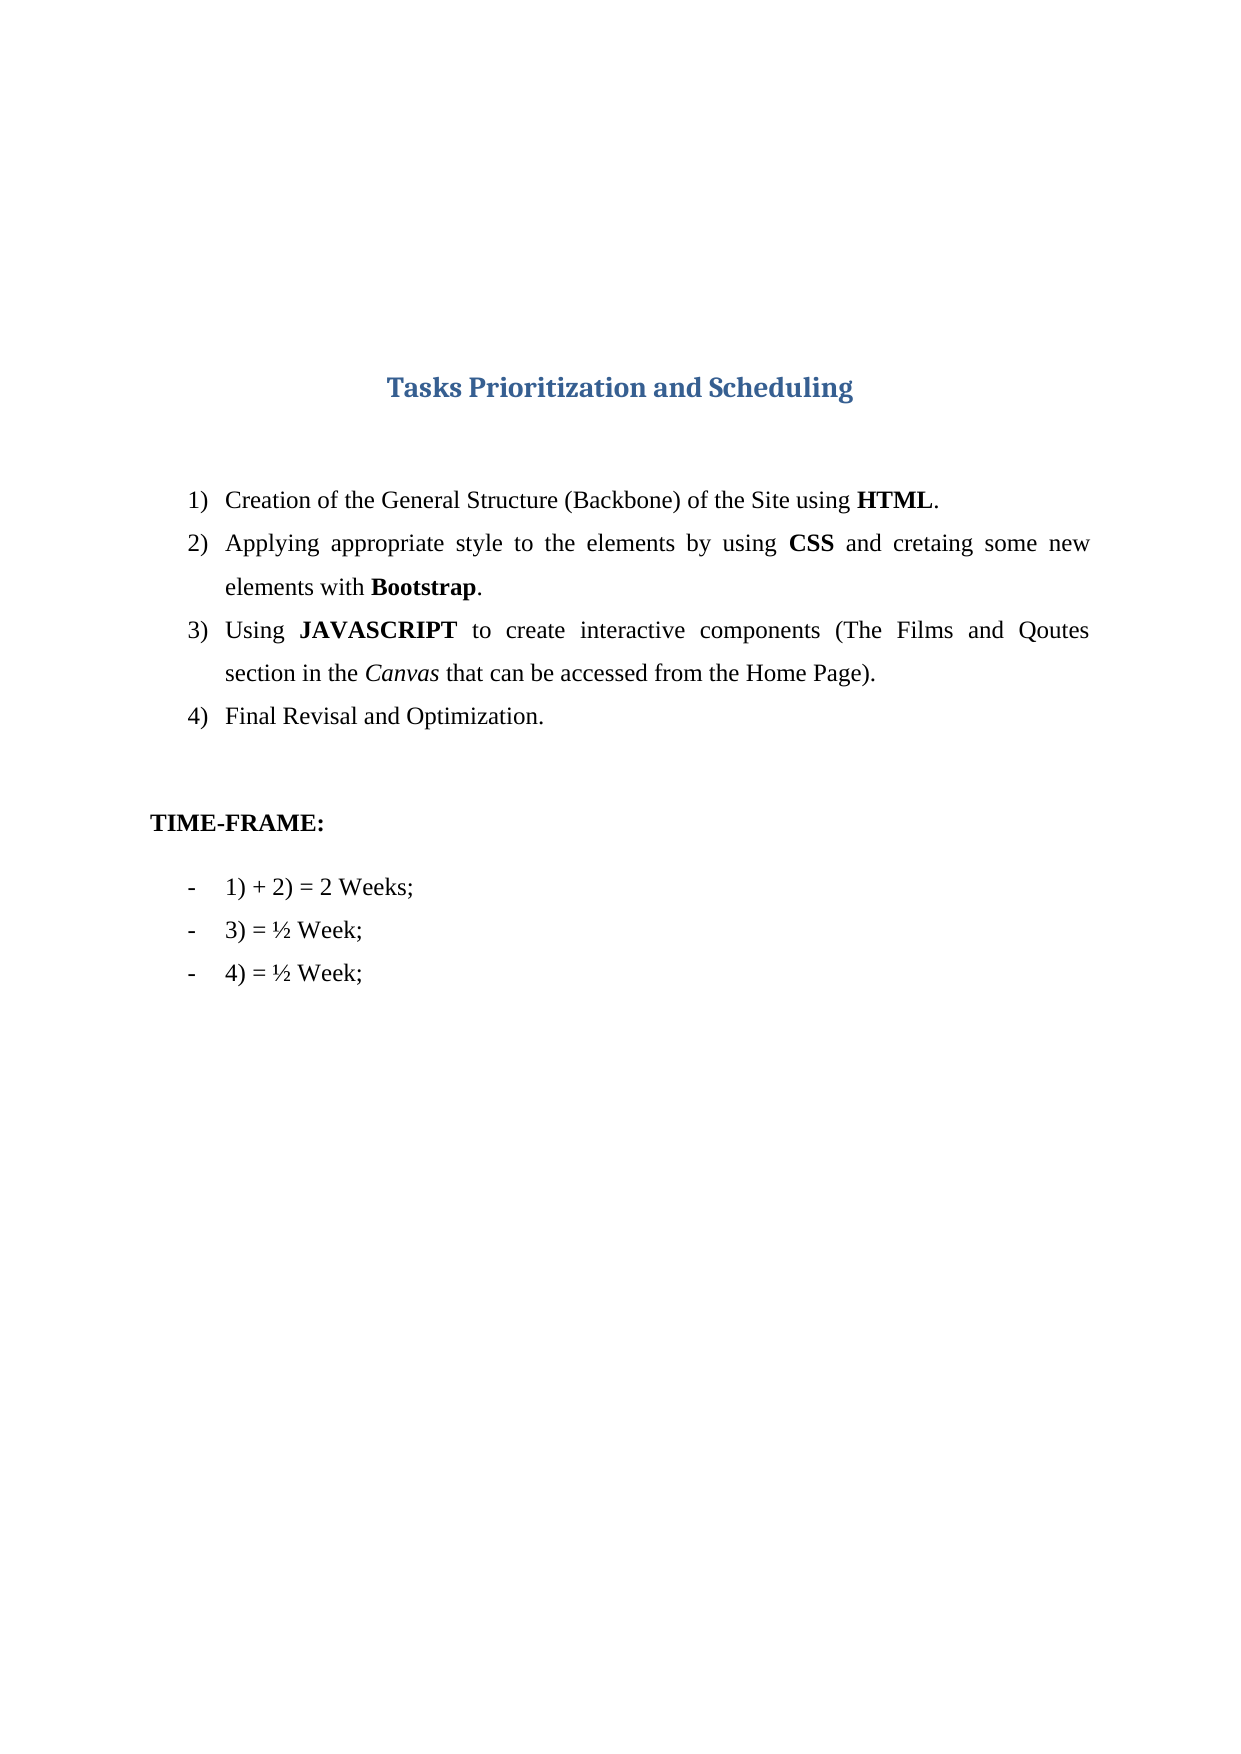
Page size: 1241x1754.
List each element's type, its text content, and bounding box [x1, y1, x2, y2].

list 1) + 2) = 2 Weeks; [187, 872, 1090, 901]
list 4) = ½ Week; [187, 958, 1090, 987]
list Final Revisal and Optimization. [187, 701, 1090, 730]
subtitle Tasks Prioritization and Scheduling [150, 371, 1090, 404]
list Using JAVASCRIPT to create interactive components (The Films and Qoutes section in the Canvas that can be accessed from the Home Page). [187, 615, 1090, 687]
list 3) = ½ Week; [187, 915, 1090, 944]
list Creation of the General Structure (Backbone) of the Site using HTML. [187, 485, 1090, 514]
text TIME-FRAME: [150, 808, 1090, 837]
list Applying appropriate style to the elements by using CSS and cretaing some new elements with Bootstrap. [187, 528, 1090, 600]
